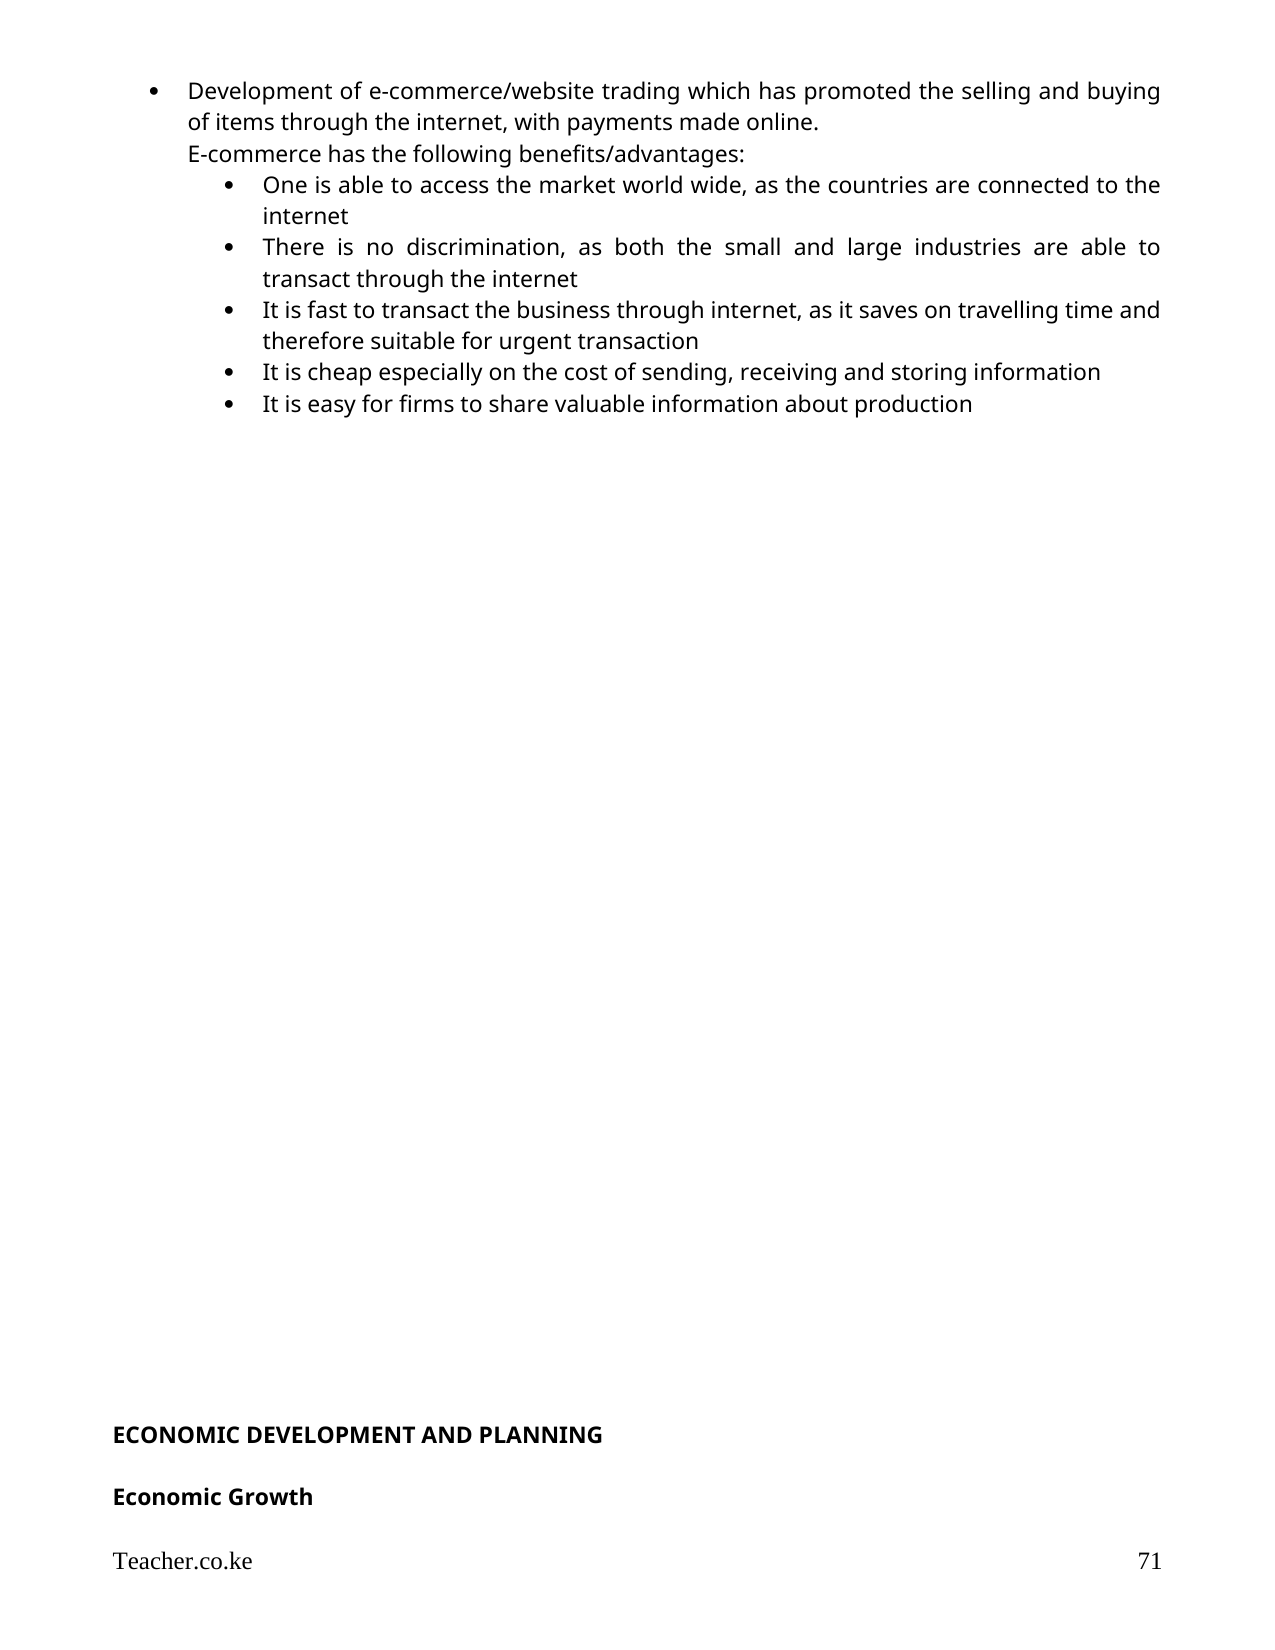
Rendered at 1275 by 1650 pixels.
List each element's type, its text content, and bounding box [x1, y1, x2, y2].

list It is cheap especially on the cost of sending, receiving and storing information [225, 356, 1162, 387]
text Economic Growth [112, 1481, 1162, 1512]
list There is no discrimination, as both the small and large industries are able to transact through the internet [225, 231, 1162, 294]
list One is able to access the market world wide, as the countries are connected to the internet [225, 169, 1162, 231]
text E-commerce has the following benefits/advantages: [187, 137, 1162, 169]
list Development of e-commerce/website trading which has promoted the selling and buying of items through the internet, with payments made online. [150, 75, 1162, 137]
list It is easy for firms to share valuable information about production [225, 387, 1162, 419]
text ECONOMIC DEVELOPMENT AND PLANNING [112, 1419, 1162, 1450]
list It is fast to transact the business through internet, as it saves on travelling time and therefore suitable for urgent transaction [225, 294, 1162, 356]
